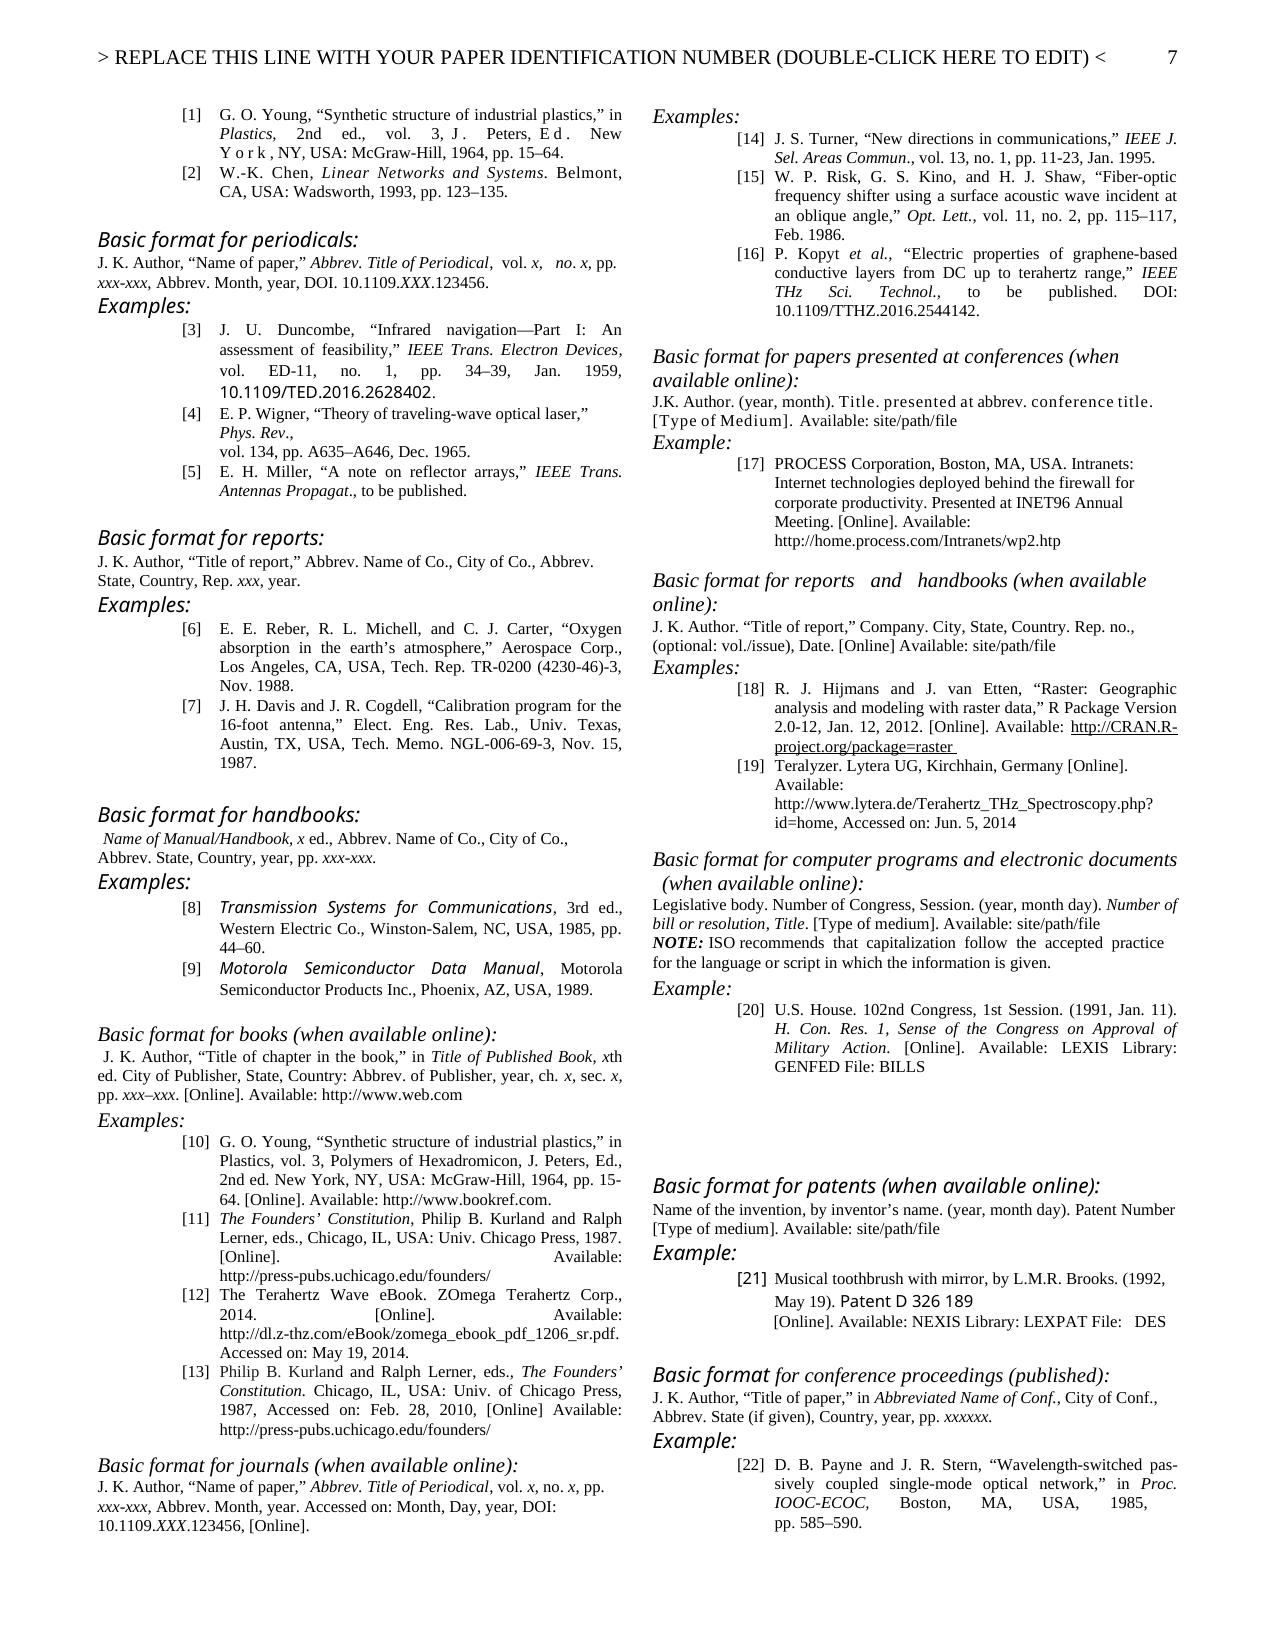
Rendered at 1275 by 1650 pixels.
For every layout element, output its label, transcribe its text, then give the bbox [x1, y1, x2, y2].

text J. H. Davis and J. R. Cogdell, “Calibration program for the 16-foot antenna,” Elect. Eng. Res. Lab., Univ. Texas, Austin, TX, USA, Tech. Memo. NGL-006-69-3, Nov. 15, 1987. [182, 695, 622, 772]
list [Online]. Available: NEXIS Library: LEXPAT File: DES [690, 1312, 1177, 1331]
text Basic format for reports: [97, 523, 622, 552]
text R. J. Hijmans and J. van Etten, “Raster: Geographic analysis and modeling with raster data,” R Package Version 2.0-12, Jan. 12, 2012. [Online]. Available: http://CRAN.R-project.org/package=raster [737, 679, 1177, 756]
text Name of Manual/Handbook, x ed., Abbrev. Name of Co., City of Co., Abbrev. State, Country, year, pp. xxx-xxx. [97, 829, 622, 867]
text Basic format for reports and handbooks (when available online): [652, 569, 1183, 616]
text Teralyzer. Lytera UG, Kirchhain, Germany [Online]. Available: http://www.lytera.de/Terahertz_THz_Spectroscopy.php?id=home, Accessed on: Jun. 5, 2014 [737, 756, 1177, 832]
text E. H. Miller, “A note on reflector arrays,” IEEE Trans. Antennas Propagat., to be published. [182, 461, 622, 500]
text Example: [652, 1238, 1177, 1267]
text Basic format for papers presented at conferences (when available online): [652, 344, 1183, 392]
text Examples: [97, 1108, 624, 1132]
text Basic format for periodicals: [97, 225, 622, 253]
text Examples: [97, 292, 622, 320]
text J. K. Author. “Title of report,” Company. City, State, Country. Rep. no., (optional: vol./issue), Date. [Online] Available: site/path/file [652, 616, 1177, 655]
text Musical toothbrush with mirror, by L.M.R. Brooks. (1992, May 19). Patent D 326 189 [737, 1267, 1177, 1312]
text Example: [652, 976, 1179, 999]
text Legislative body. Number of Congress, Session. (year, month day). Number of bill or resolution, Title. [Type of medium]. Available: site/path/file [652, 895, 1177, 933]
text G. O. Young, “Synthetic structure of industrial plastics,” in Plastics, vol. 3, Polymers of Hexadromicon, J. Peters, Ed., 2nd ed. New York, NY, USA: McGraw-Hill, 1964, pp. 15-64. [Online]. Available: http://www.bookref.com. [182, 1132, 622, 1208]
text Examples: [97, 867, 622, 896]
text Basic format for computer programs and electronic documents (when available online): [652, 847, 1183, 895]
text J. K. Author, “Title of paper,” in Abbreviated Name of Conf., City of Conf., Abbrev. State (if given), Country, year, pp. xxxxxx. [652, 1388, 1177, 1426]
text NOTE: ISO recommends that capitalization follow the accepted practice for the language or script in which the information is given. [652, 933, 1177, 972]
text J. K. Author, “Title of report,” Abbrev. Name of Co., City of Co., Abbrev. State, Country, Rep. xxx, year. [97, 552, 622, 590]
text The Terahertz Wave eBook. ZOmega Terahertz Corp., 2014. [Online]. Available: http://dl.z-thz.com/eBook/zomega_ebook_pdf_1206_sr.pdf. Accessed on: May 19, 2014. [182, 1285, 622, 1362]
text U.S. House. 102nd Congress, 1st Session. (1991, Jan. 11). H. Con. Res. 1, Sense of the Congress on Approval of Military Action. [Online]. Available: LEXIS Library: GENFED File: BILLS [737, 999, 1177, 1076]
text Example: [652, 1426, 1177, 1455]
text Basic format for handbooks: [97, 801, 622, 829]
text D. B. Payne and J. R. Stern, “Wavelength-switched pas- sively coupled single-mode optical network,” in Proc. IOOC-ECOC, Boston, MA, USA, 1985, pp. 585–590. [737, 1455, 1177, 1532]
text Basic format for patents (when available online): [652, 1171, 1177, 1200]
text Basic format for journals (when available online): [97, 1453, 585, 1477]
text J. K. Author, “Title of chapter in the book,” in Title of Published Book, xth ed. City of Publisher, State, Country: Abbrev. of Publisher, year, ch. x, sec. x, pp. xxx–xxx. [Online]. Available: http://www.web.com [97, 1046, 622, 1104]
text J. U. Duncombe, “Infrared navigation—Part I: An assessment of feasibility,” IEEE Trans. Electron Devices, vol. ED-11, no. 1, pp. 34–39, Jan. 1959, 10.1109/TED.2016.2628402. [182, 320, 622, 404]
text J. K. Author, “Name of paper,” Abbrev. Title of Periodical, vol. x, no. x, pp. xxx-xxx, Abbrev. Month, year, DOI. 10.1109.XXX.123456. [97, 253, 622, 292]
text Basic format for books (when available online): [97, 1023, 629, 1046]
text PROCESS Corporation, Boston, MA, USA. Intranets: Internet technologies deployed behind the firewall for corporate productivity. Presented at INET96 Annual Meeting. [Online]. Available: http://home.process.com/Intranets/wp2.htp [737, 454, 1177, 550]
text W. P. Risk, G. S. Kino, and H. J. Shaw, “Fiber-optic frequency shifter using a surface acoustic wave incident at an oblique angle,” Opt. Lett., vol. 11, no. 2, pp. 115–117, Feb. 1986. [737, 167, 1177, 244]
text E. P. Wigner, “Theory of traveling-wave optical laser,” Phys. Rev., vol. 134, pp. A635–A646, Dec. 1965. [182, 404, 622, 461]
text Motorola Semiconductor Data Manual, Motorola Semiconductor Products Inc., Phoenix, AZ, USA, 1989. [182, 957, 622, 999]
text Examples: [652, 105, 1140, 129]
text P. Kopyt et al., “Electric properties of graphene-based conductive layers from DC up to terahertz range,” IEEE THz Sci. Technol., to be published. DOI: 10.1109/TTHZ.2016.2544142. [737, 244, 1177, 320]
text E. E. Reber, R. L. Michell, and C. J. Carter, “Oxygen absorption in the earth’s atmosphere,” Aerospace Corp., Los Angeles, CA, USA, Tech. Rep. TR-0200 (4230-46)-3, Nov. 1988. [182, 619, 622, 695]
text J.K. Author. (year, month). Title. presented at abbrev. conference title. [Type of Medium]. Available: site/path/file [652, 392, 1177, 430]
text Example: [652, 430, 1179, 454]
text Name of the invention, by inventor’s name. (year, month day). Patent Number [Type of medium]. Available: site/path/file [652, 1200, 1177, 1238]
text The Founders’ Constitution, Philip B. Kurland and Ralph Lerner, eds., Chicago, IL, USA: Univ. Chicago Press, 1987. [Online]. Available: http://press-pubs.uchicago.edu/founders/ [182, 1208, 622, 1285]
text J. S. Turner, “New directions in communications,” IEEE J. Sel. Areas Commun., vol. 13, no. 1, pp. 11-23, Jan. 1995. [737, 129, 1177, 167]
text G. O. Young, “Synthetic structure of industrial plastics,” in Plastics, 2nd ed., vol. 3, J. Peters, Ed. New York, NY, USA: McGraw-Hill, 1964, pp. 15–64. [182, 105, 622, 162]
text Examples: [97, 590, 622, 619]
text Transmission Systems for Communications, 3rd ed., Western Electric Co., Winston-Salem, NC, USA, 1985, pp. 44–60. [182, 896, 622, 957]
text Basic format for conference proceedings (published): [652, 1360, 1179, 1388]
text Philip B. Kurland and Ralph Lerner, eds., The Founders’ Constitution. Chicago, IL, USA: Univ. of Chicago Press, 1987, Accessed on: Feb. 28, 2010, [Online] Available: http://press-pubs.uchicago.edu/founders/ [182, 1362, 622, 1438]
list Examples: [652, 655, 1179, 679]
text J. K. Author, “Name of paper,” Abbrev. Title of Periodical, vol. x, no. x, pp. xxx-xxx, Abbrev. Month, year. Accessed on: Month, Day, year, DOI: 10.1109.XXX.123456, [Online]. [97, 1477, 622, 1535]
text W.-K. Chen, Linear Networks and Systems. Belmont, CA, USA: Wadsworth, 1993, pp. 123–135. [182, 162, 622, 201]
